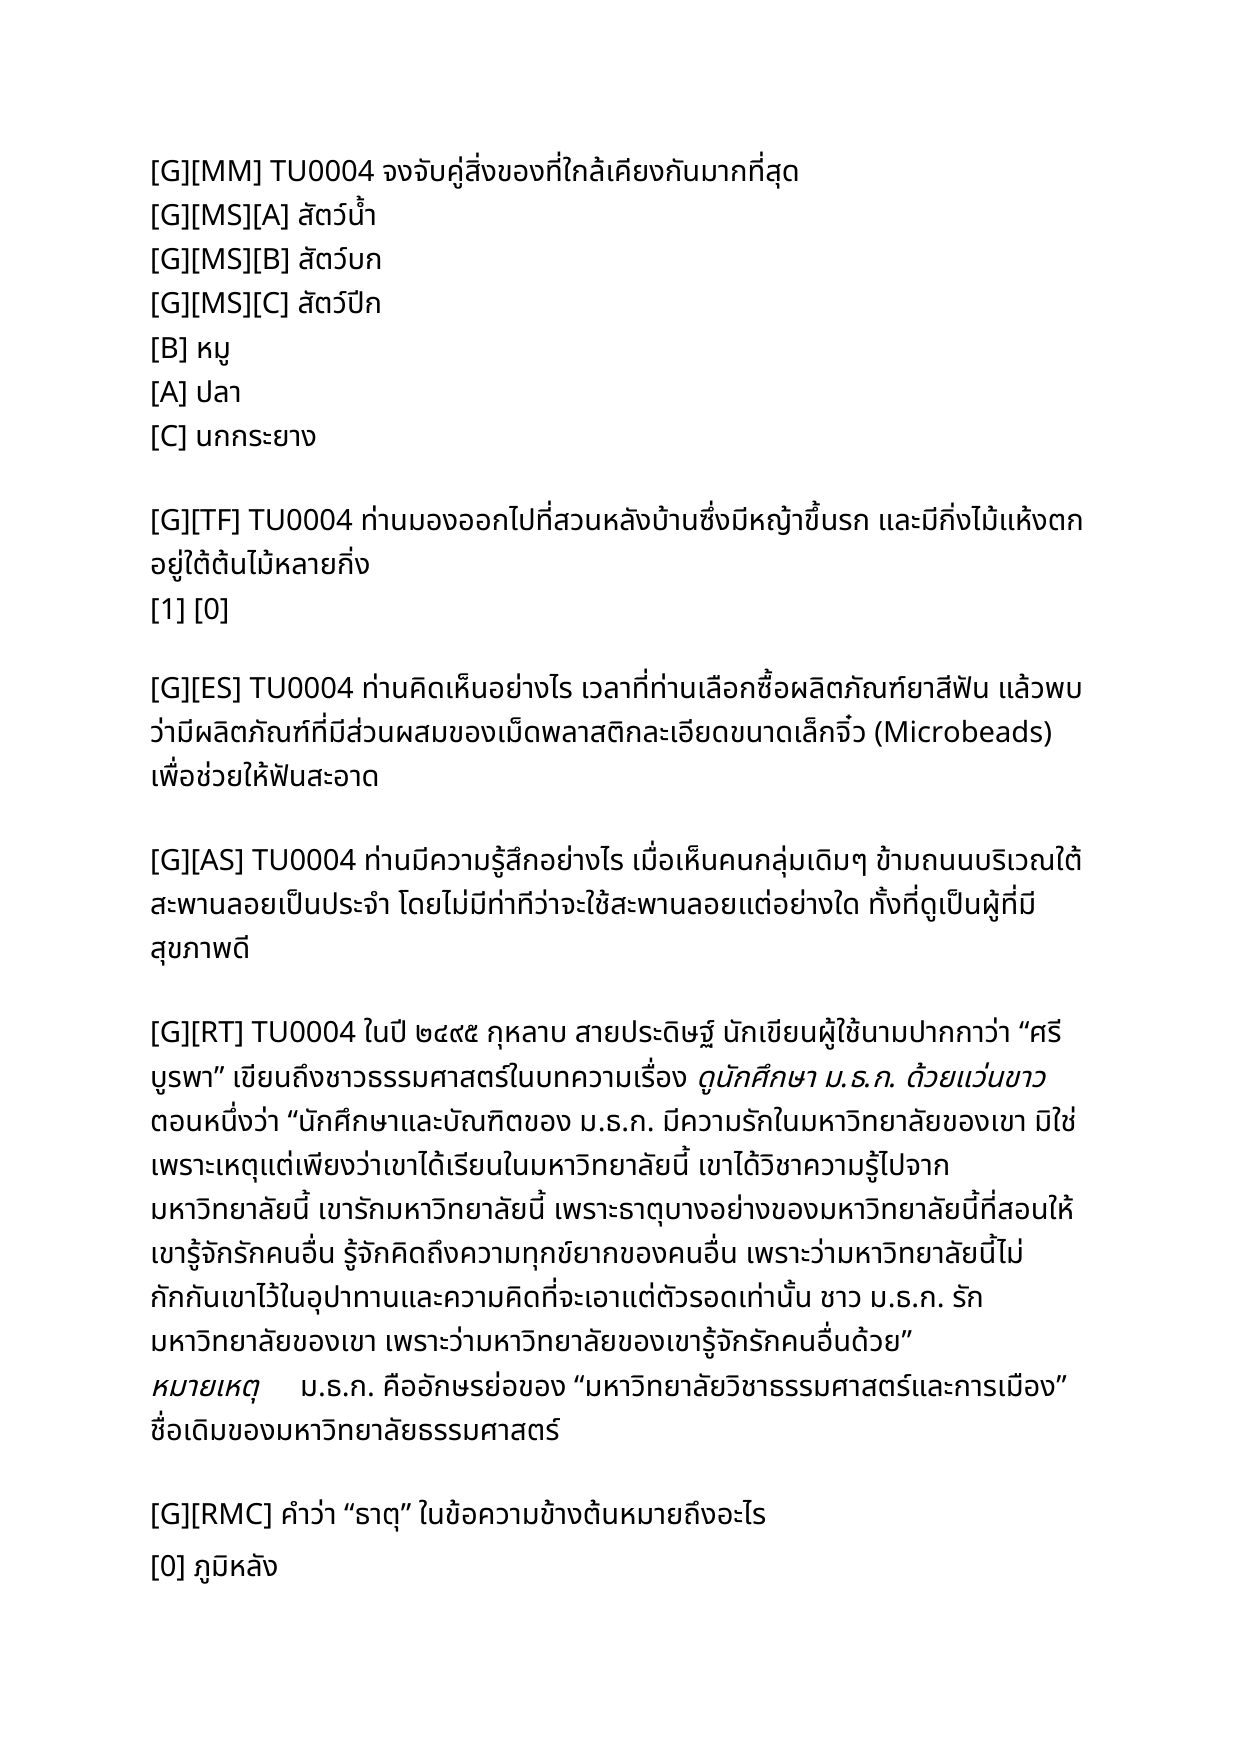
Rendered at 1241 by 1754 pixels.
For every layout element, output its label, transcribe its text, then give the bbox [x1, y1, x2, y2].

text [G][TF] TU0004 ท่านมองออกไปที่สวนหลังบ้านซึ่งมีหญ้าขึ้นรก และมีกิ่งไม้แห้งตกอยู่ใต้ต้นไม้หลายกิ่ง [150, 499, 1090, 588]
text หมายเหตุ ม.ธ.ก. คืออักษรย่อของ “มหาวิทยาลัยวิชาธรรมศาสตร์และการเมือง” ชื่อเดิมของมหาวิทยาลัยธรรมศาสตร์ [150, 1365, 1090, 1453]
text [G][AS] TU0004 ท่านมีความรู้สึกอย่างไร เมื่อเห็นคนกลุ่มเดิมๆ ข้ามถนนบริเวณใต้สะพานลอยเป็นประจำ โดยไม่มีท่าทีว่าจะใช้สะพานลอยแต่อย่างใด ทั้งที่ดูเป็นผู้ที่มีสุขภาพดี [150, 839, 1090, 972]
text [0] ภูมิหลัง [150, 1546, 1090, 1590]
text [C] นกกระยาง [150, 416, 1090, 460]
text [G][MS][B] สัตว์บก [150, 238, 1090, 283]
text [A] ปลา [150, 371, 1090, 416]
text [G][ES] TU0004 ท่านคิดเห็นอย่างไร เวลาที่ท่านเลือกซื้อผลิตภัณฑ์ยาสีฟัน แล้วพบว่ามีผลิตภัณฑ์ที่มีส่วนผสมของเม็ดพลาสติกละเอียดขนาดเล็กจิ๋ว (Microbeads) เพื่อช่วยให้ฟันสะอาด [150, 667, 1090, 800]
text [G][MM] TU0004 จงจับคู่สิ่งของที่ใกล้เคียงกันมากที่สุด [150, 150, 1090, 194]
text [G][RMC] คำว่า “ธาตุ” ในข้อความข้างต้นหมายถึงอะไร [150, 1493, 1090, 1537]
text [G][MS][C] สัตว์ปีก [150, 283, 1090, 327]
text [G][RT] TU0004 ในปี ๒๔๙๕ กุหลาบ สายประดิษฐ์ นักเขียนผู้ใช้นามปากกาว่า “ศรีบูรพา” เขียนถึงชาวธรรมศาสตร์ในบทความเรื่อง ดูนักศึกษา ม.ธ.ก. ด้วยแว่นขาว ตอนหนึ่งว่า “นักศึกษาและบัณฑิตของ ม.ธ.ก. มีความรักในมหาวิทยาลัยของเขา มิใช่เพราะเหตุแต่เพียงว่าเขาได้เรียนในมหาวิทยาลัยนี้ เขาได้วิชาความรู้ไปจากมหาวิทยาลัยนี้ เขารักมหาวิทยาลัยนี้ เพราะธาตุบางอย่างของมหาวิทยาลัยนี้ที่สอนให้เขารู้จักรักคนอื่น รู้จักคิดถึงความทุกข์ยากของคนอื่น เพราะว่ามหาวิทยาลัยนี้ไม่กักกันเขาไว้ในอุปาทานและความคิดที่จะเอาแต่ตัวรอดเท่านั้น ชาว ม.ธ.ก. รักมหาวิทยาลัยของเขา เพราะว่ามหาวิทยาลัยของเขารู้จักรักคนอื่นด้วย” [150, 1012, 1090, 1365]
text [1] [0] [150, 588, 1090, 628]
text [B] หมู [150, 327, 1090, 371]
text [G][MS][A] สัตว์น้ำ [150, 194, 1090, 238]
